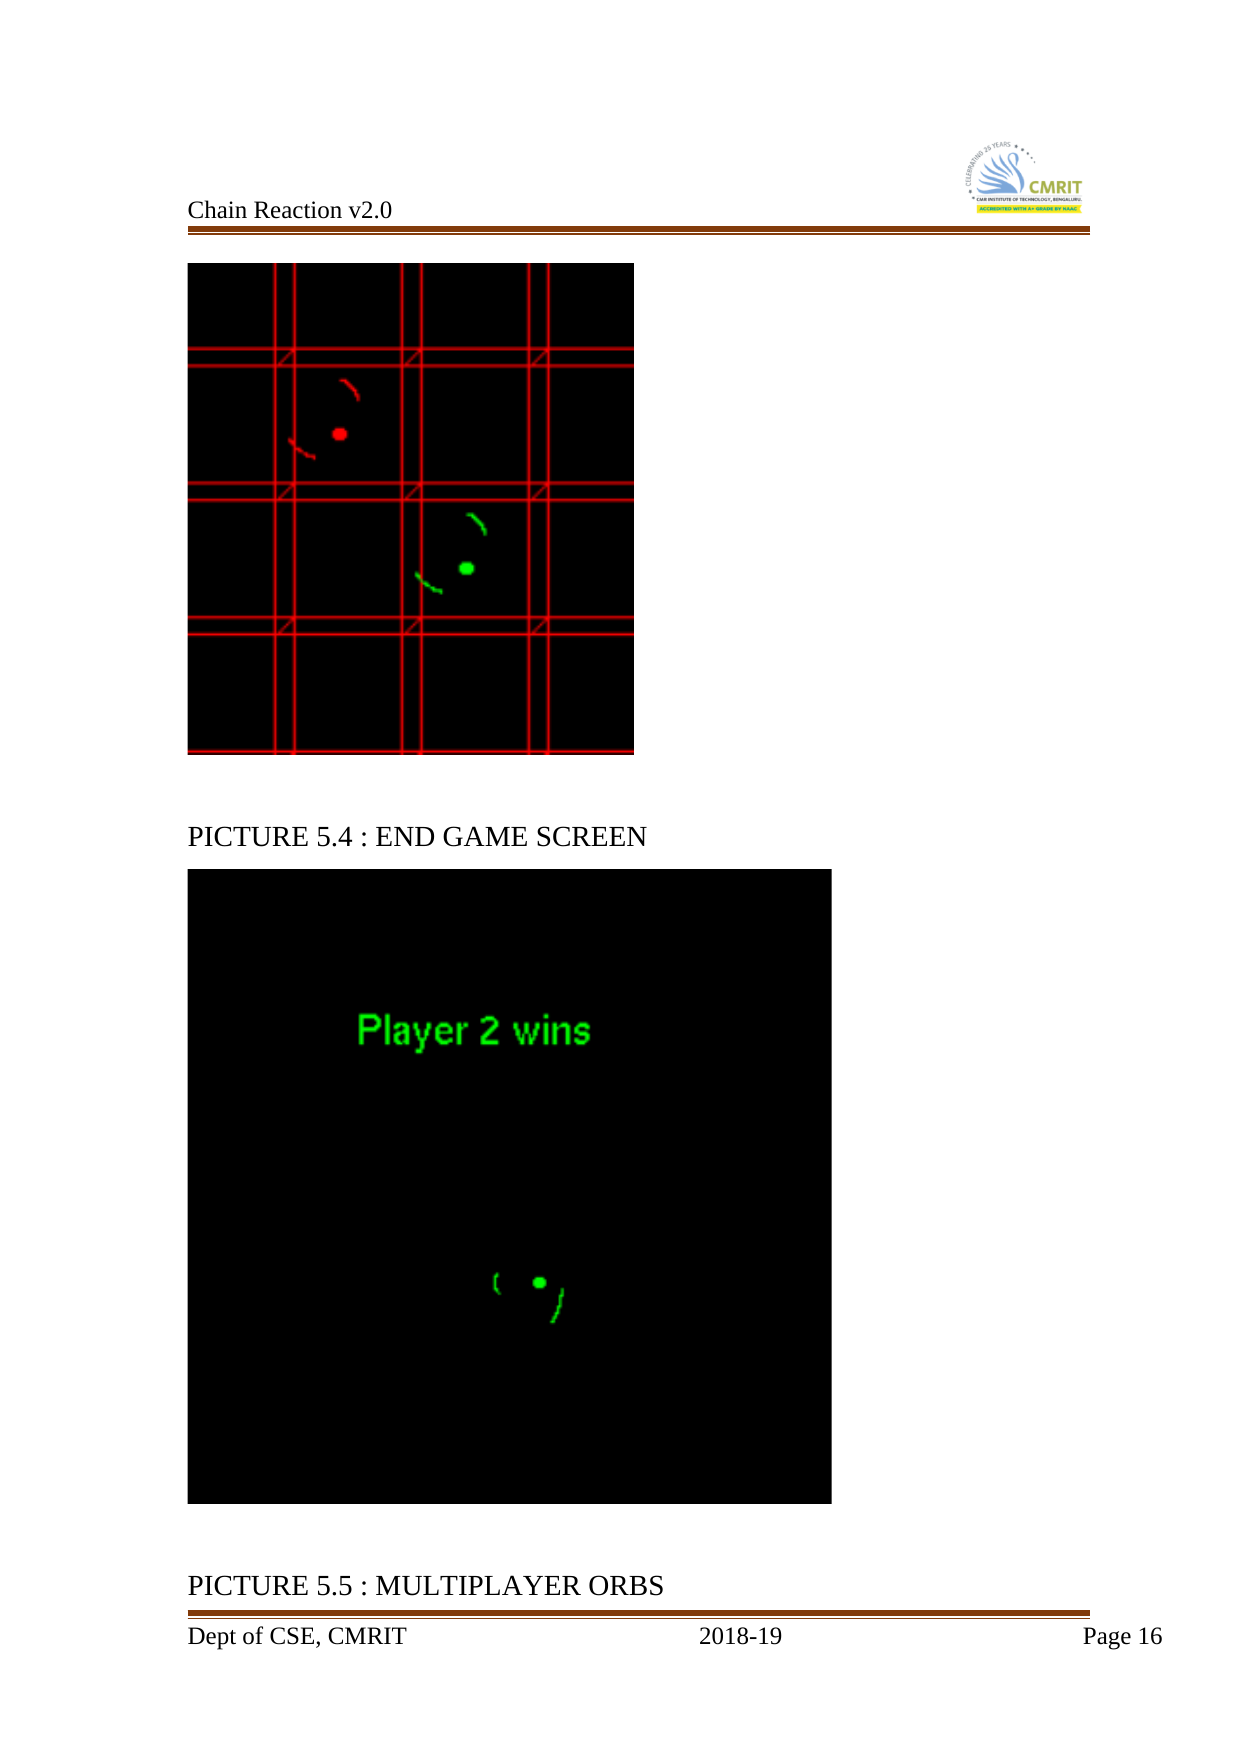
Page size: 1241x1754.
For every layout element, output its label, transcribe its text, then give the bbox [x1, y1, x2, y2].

text PICTURE 5.5 : MULTIPLAYER ORBS [187, 1568, 1090, 1602]
text PICTURE 5.4 : END GAME SCREEN [187, 819, 1090, 853]
picture [961, 136, 1085, 218]
picture [187, 869, 832, 1504]
picture [187, 263, 634, 755]
